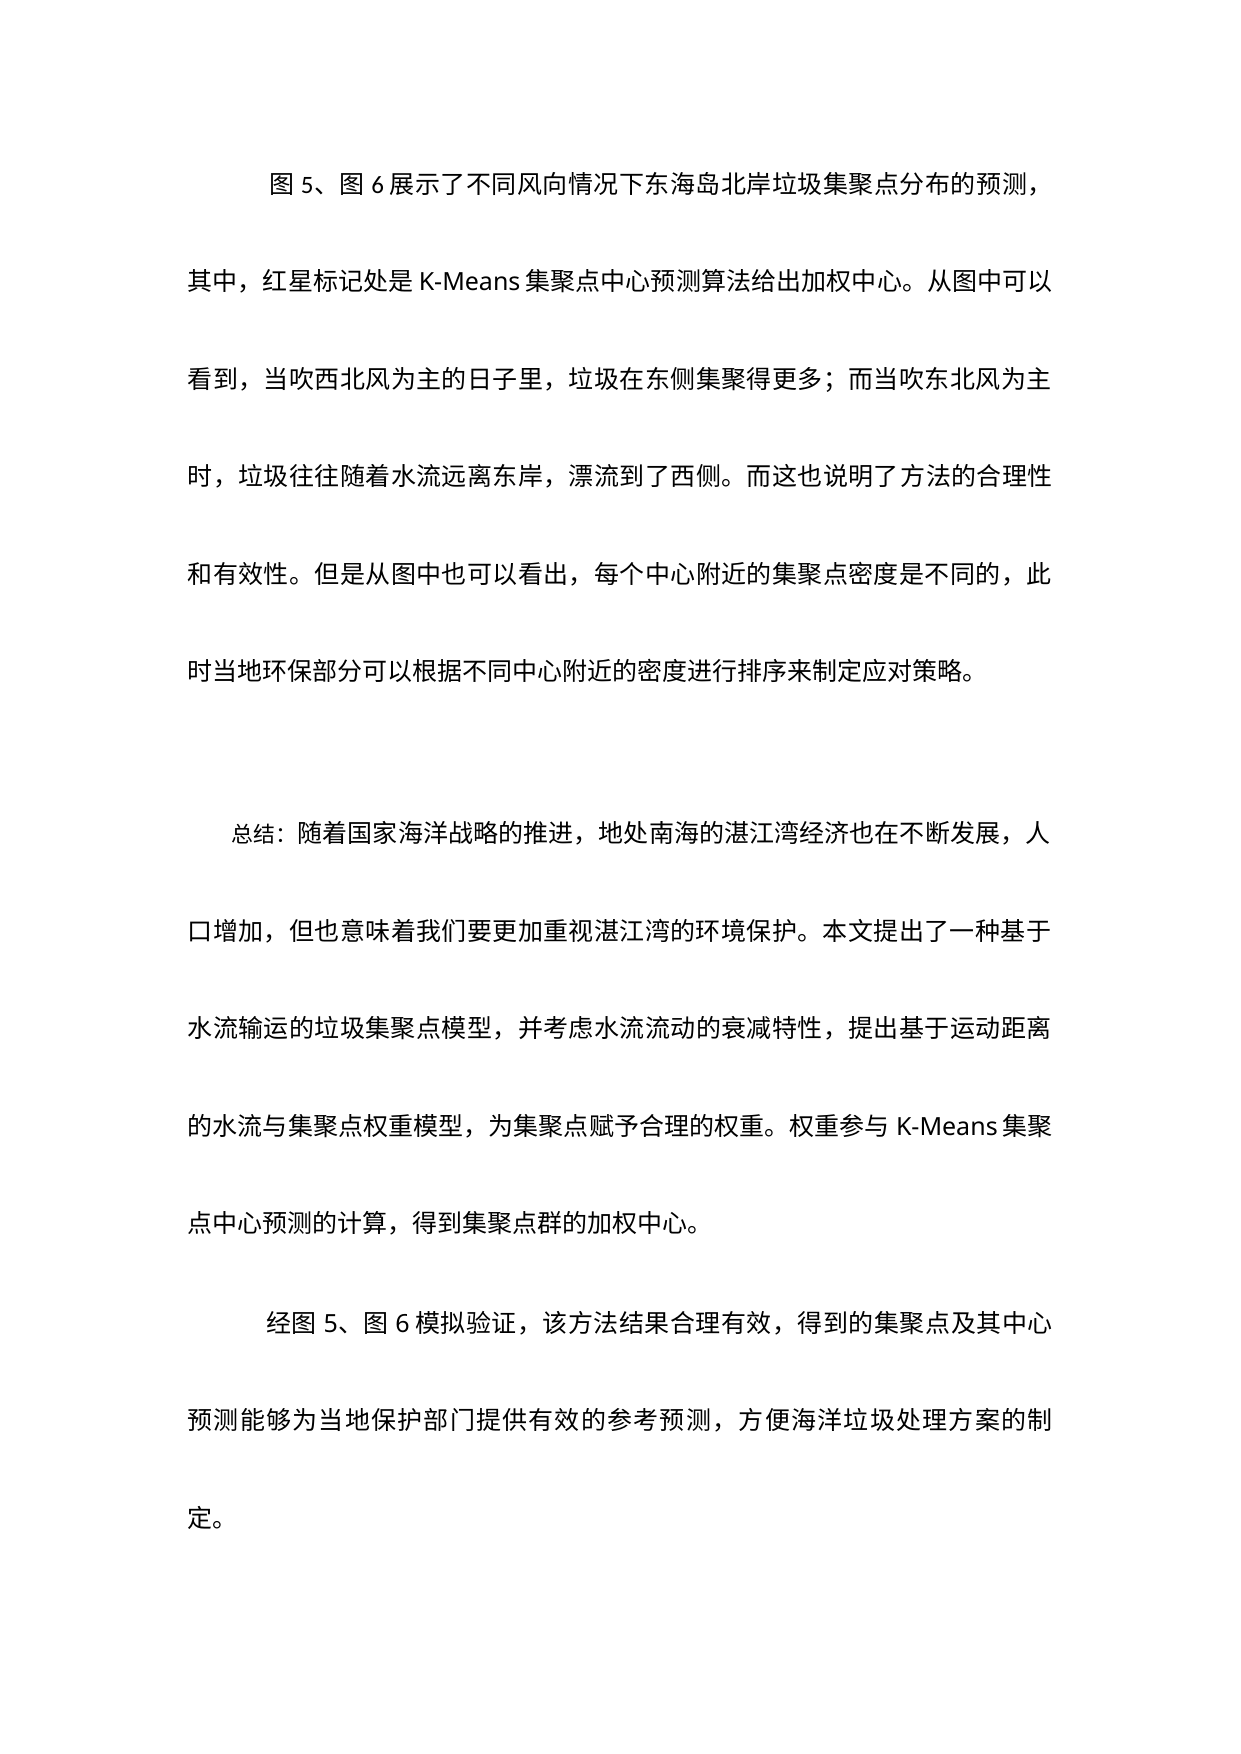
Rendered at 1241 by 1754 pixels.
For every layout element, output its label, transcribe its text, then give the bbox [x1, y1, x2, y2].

text 总结：随着国家海洋战略的推进，地处南海的湛江湾经济也在不断发展，人口增加，但也意味着我们要更加重视湛江湾的环境保护。本文提出了一种基于水流输运的垃圾集聚点模型，并考虑水流流动的衰减特性，提出基于运动距离的水流与集聚点权重模型，为集聚点赋予合理的权重。权重参与K-Means集聚点中心预测的计算，得到集聚点群的加权中心。 [187, 799, 1053, 1254]
text 图 5、图 6展示了不同风向情况下东海岛北岸垃圾集聚点分布的预测，其中，红星标记处是K-Means集聚点中心预测算法给出加权中心。从图中可以看到，当吹西北风为主的日子里，垃圾在东侧集聚得更多；而当吹东北风为主时，垃圾往往随着水流远离东岸，漂流到了西侧。而这也说明了方法的合理性和有效性。但是从图中也可以看出，每个中心附近的集聚点密度是不同的，此时当地环保部分可以根据不同中心附近的密度进行排序来制定应对策略。 [187, 150, 1053, 702]
text 经图 5、图 6模拟验证，该方法结果合理有效，得到的集聚点及其中心预测能够为当地保护部门提供有效的参考预测，方便海洋垃圾处理方案的制定。 [187, 1289, 1053, 1549]
